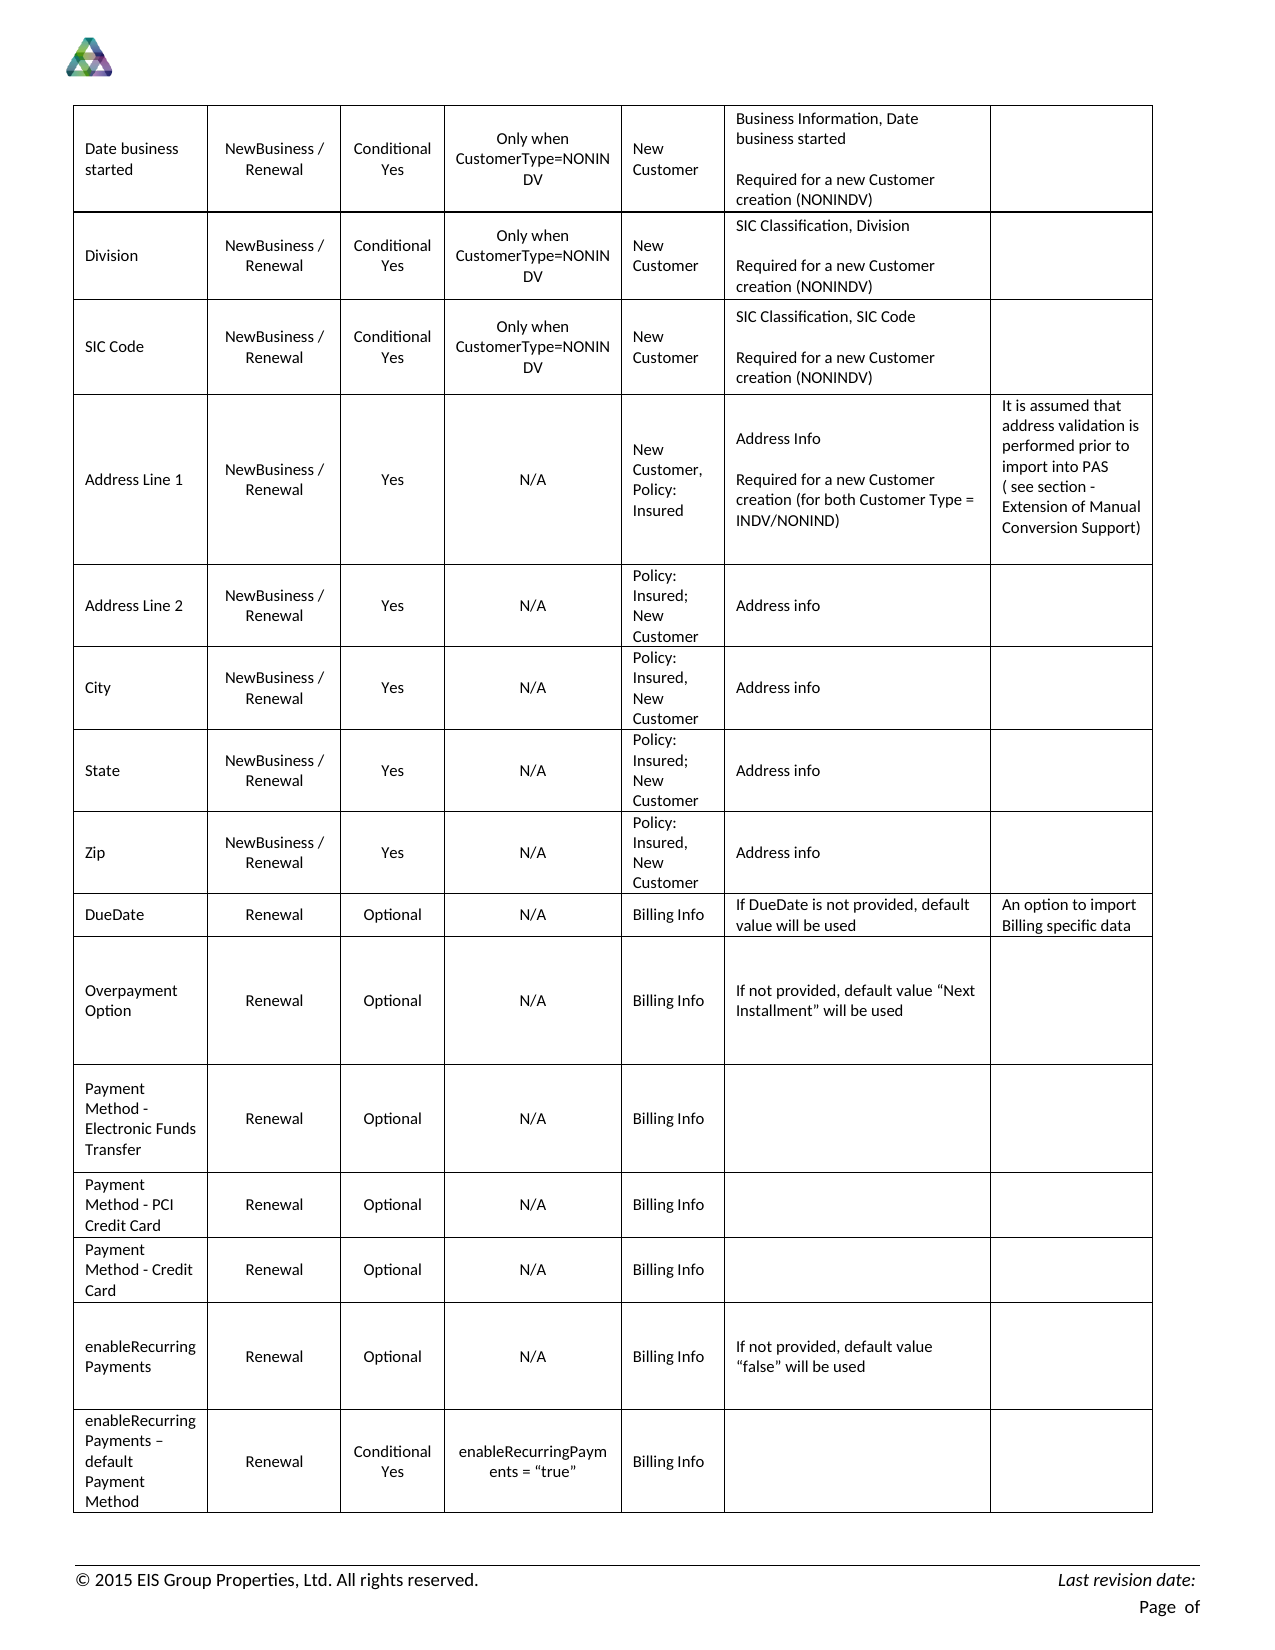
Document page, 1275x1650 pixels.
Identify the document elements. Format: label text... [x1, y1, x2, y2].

table_cell Optional [341, 1065, 444, 1172]
table_cell N/A [445, 1303, 621, 1409]
table_cell Billing Info [622, 1410, 724, 1512]
table_cell If DueDate is not provided, default value will be used [725, 894, 990, 936]
table_cell Optional [341, 894, 444, 936]
table_cell [725, 1410, 990, 1512]
table_cell If not provided, default value “false” will be used [725, 1303, 990, 1409]
table_cell SIC Classification, SIC Code Required for a new Customer creation (NONINDV) [725, 300, 990, 394]
table_cell Yes [341, 395, 444, 564]
table_cell SIC Code [74, 300, 207, 394]
table_cell Optional [341, 937, 444, 1064]
table_cell Conditional Yes [341, 300, 444, 394]
table_cell Address Info Required for a new Customer creation (for both Customer Type = INDV/NONIND) [725, 395, 990, 564]
table_cell N/A [445, 812, 621, 893]
table_cell Conditional Yes [341, 106, 444, 211]
table_cell NewBusiness / Renewal [208, 647, 340, 728]
table_cell [991, 106, 1152, 211]
table_cell Overpayment Option [74, 937, 207, 1064]
table_cell Billing Info [622, 1173, 724, 1237]
table_cell [725, 1238, 990, 1302]
table_cell Optional [341, 1303, 444, 1409]
table_cell Billing Info [622, 1238, 724, 1302]
table_cell State [74, 730, 207, 811]
table_cell [991, 812, 1152, 893]
table_cell [991, 1410, 1152, 1512]
table_cell Billing Info [622, 1065, 724, 1172]
table_cell Payment Method - Electronic Funds Transfer [74, 1065, 207, 1172]
table_cell N/A [445, 937, 621, 1064]
table_cell Renewal [208, 937, 340, 1064]
table_cell New Customer, Policy: Insured [622, 395, 724, 564]
table_cell Billing Info [622, 937, 724, 1064]
table_cell N/A [445, 1238, 621, 1302]
table_cell N/A [445, 730, 621, 811]
table_cell Business Information, Date business started Required for a new Customer creation (NONINDV) [725, 106, 990, 211]
picture [65, 37, 112, 75]
table_cell N/A [445, 894, 621, 936]
table_cell Policy: Insured, New Customer [622, 812, 724, 893]
table_cell Only when CustomerType=NONINDV [445, 213, 621, 299]
table_cell Payment Method - Credit Card [74, 1238, 207, 1302]
table_cell Yes [341, 647, 444, 728]
table_cell Policy: Insured; New Customer [622, 730, 724, 811]
table_cell enableRecurringPayments – default Payment Method [74, 1410, 207, 1512]
table_cell NewBusiness / Renewal [208, 395, 340, 564]
table_cell If not provided, default value “Next Installment” will be used [725, 937, 990, 1064]
table_cell [991, 300, 1152, 394]
table_cell [991, 1238, 1152, 1302]
table_cell [991, 647, 1152, 728]
table_cell New Customer [622, 300, 724, 394]
table_cell [991, 1065, 1152, 1172]
table_cell Yes [341, 730, 444, 811]
table_cell Conditional Yes [341, 1410, 444, 1512]
table_cell [725, 1173, 990, 1237]
table_cell Address Line 2 [74, 565, 207, 646]
table_cell DueDate [74, 894, 207, 936]
table_cell Renewal [208, 1173, 340, 1237]
table_cell [991, 213, 1152, 299]
table_cell Address info [725, 730, 990, 811]
table_cell It is assumed that address validation is performed prior to import into PAS ( see section - Extension of Manual Conversion Support) [991, 395, 1152, 564]
table_cell Zip [74, 812, 207, 893]
table_cell [991, 730, 1152, 811]
table_cell Billing Info [622, 1303, 724, 1409]
table_cell [991, 1303, 1152, 1409]
table_cell [991, 937, 1152, 1064]
table_cell Conditional Yes [341, 213, 444, 299]
table_cell Payment Method - PCI Credit Card [74, 1173, 207, 1237]
table_cell An option to import Billing specific data [991, 894, 1152, 936]
table_cell SIC Classification, Division Required for a new Customer creation (NONINDV) [725, 213, 990, 299]
table_cell NewBusiness / Renewal [208, 213, 340, 299]
table_cell NewBusiness / Renewal [208, 730, 340, 811]
table_cell N/A [445, 1173, 621, 1237]
table_cell City [74, 647, 207, 728]
table_cell N/A [445, 1065, 621, 1172]
table_cell Date business started [74, 106, 207, 211]
table_cell NewBusiness / Renewal [208, 812, 340, 893]
table_cell Renewal [208, 1065, 340, 1172]
table_cell [725, 1065, 990, 1172]
table_cell Division [74, 213, 207, 299]
table_cell Optional [341, 1173, 444, 1237]
table_cell Renewal [208, 1303, 340, 1409]
table_cell Address info [725, 565, 990, 646]
table_cell Only when CustomerType=NONINDV [445, 300, 621, 394]
table_cell N/A [445, 647, 621, 728]
table_cell [991, 1173, 1152, 1237]
table_cell Renewal [208, 894, 340, 936]
table_cell enableRecurringPayments = “true” [445, 1410, 621, 1512]
table_cell Address info [725, 647, 990, 728]
table_cell Address info [725, 812, 990, 893]
table_cell Optional [341, 1238, 444, 1302]
table_cell NewBusiness / Renewal [208, 565, 340, 646]
table_cell Policy: Insured, New Customer [622, 647, 724, 728]
table_cell Address Line 1 [74, 395, 207, 564]
table_cell N/A [445, 395, 621, 564]
table_cell N/A [445, 565, 621, 646]
table_cell NewBusiness / Renewal [208, 300, 340, 394]
table_cell New Customer [622, 106, 724, 211]
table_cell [445, 106, 621, 211]
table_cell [208, 106, 340, 211]
table_cell Billing Info [622, 894, 724, 936]
table_cell Yes [341, 812, 444, 893]
table_cell enableRecurringPayments [74, 1303, 207, 1409]
table_cell Policy: Insured; New Customer [622, 565, 724, 646]
table_cell New Customer [622, 213, 724, 299]
table_cell Yes [341, 565, 444, 646]
table_cell Renewal [208, 1410, 340, 1512]
table_cell Renewal [208, 1238, 340, 1302]
table_cell [991, 565, 1152, 646]
